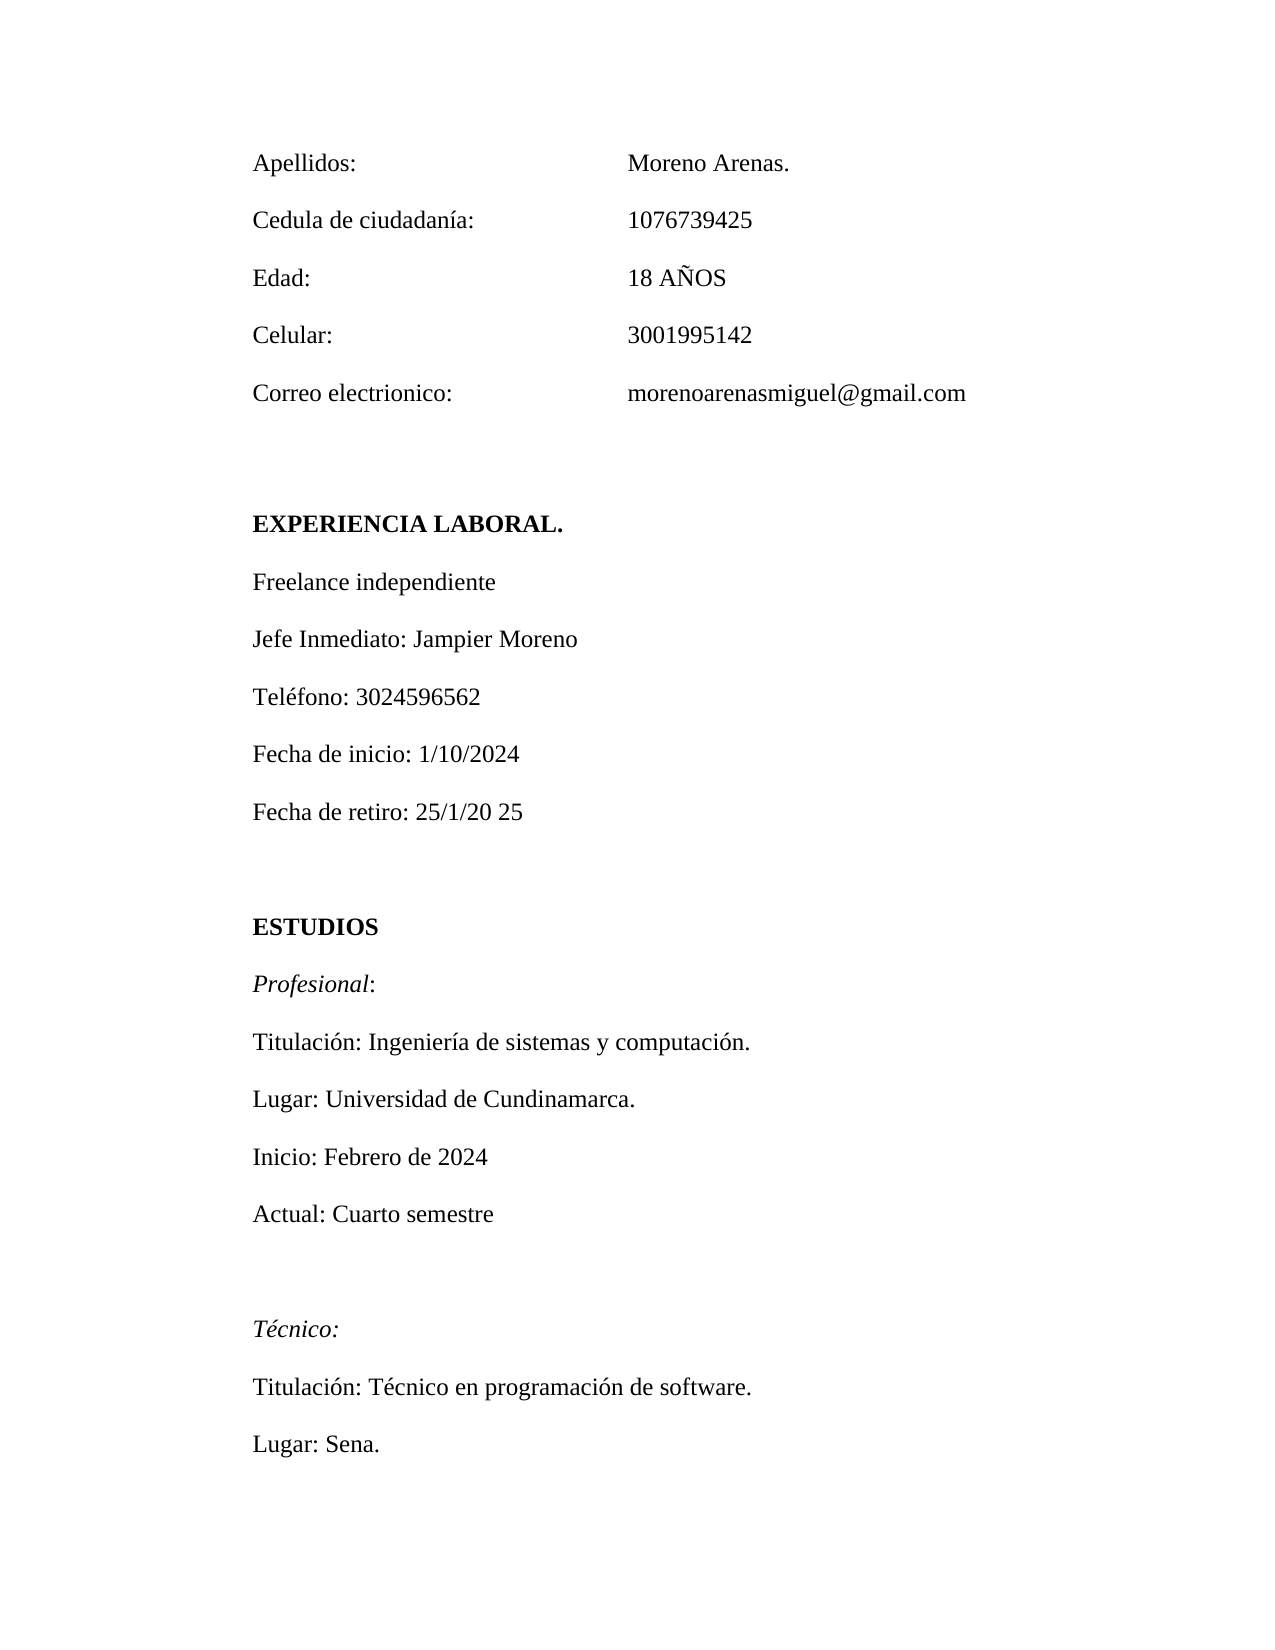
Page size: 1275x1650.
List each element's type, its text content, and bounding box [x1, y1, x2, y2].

text Teléfono: 3024596562 [177, 682, 1098, 711]
text Inicio: Febrero de 2024 [177, 1142, 1098, 1171]
text Edad: 18 AÑOS [177, 263, 1098, 291]
text Profesional: [177, 969, 1098, 998]
text Fecha de inicio: 1/10/2024 [177, 739, 1098, 768]
text Titulación: Técnico en programación de software. [177, 1372, 1098, 1401]
text Freelance independiente [177, 567, 1098, 596]
text EXPERIENCIA LABORAL. [177, 509, 1098, 538]
text Cedula de ciudadanía: 1076739425 [177, 205, 1098, 234]
text Correo electrionico: morenoarenasmiguel@gmail.com [177, 378, 1098, 406]
text ESTUDIOS [177, 912, 1098, 941]
text Jefe Inmediato: Jampier Moreno [177, 624, 1098, 653]
text Lugar: Universidad de Cundinamarca. [177, 1084, 1098, 1113]
text Técnico: [177, 1314, 1098, 1343]
text Lugar: Sena. [177, 1429, 1098, 1458]
text Celular: 3001995142 [177, 320, 1098, 349]
text Apellidos: Moreno Arenas. [177, 148, 1098, 176]
text Fecha de retiro: 25/1/20 25 [177, 797, 1098, 826]
text Actual: Cuarto semestre [177, 1199, 1098, 1228]
text Titulación: Ingeniería de sistemas y computación. [177, 1027, 1098, 1056]
